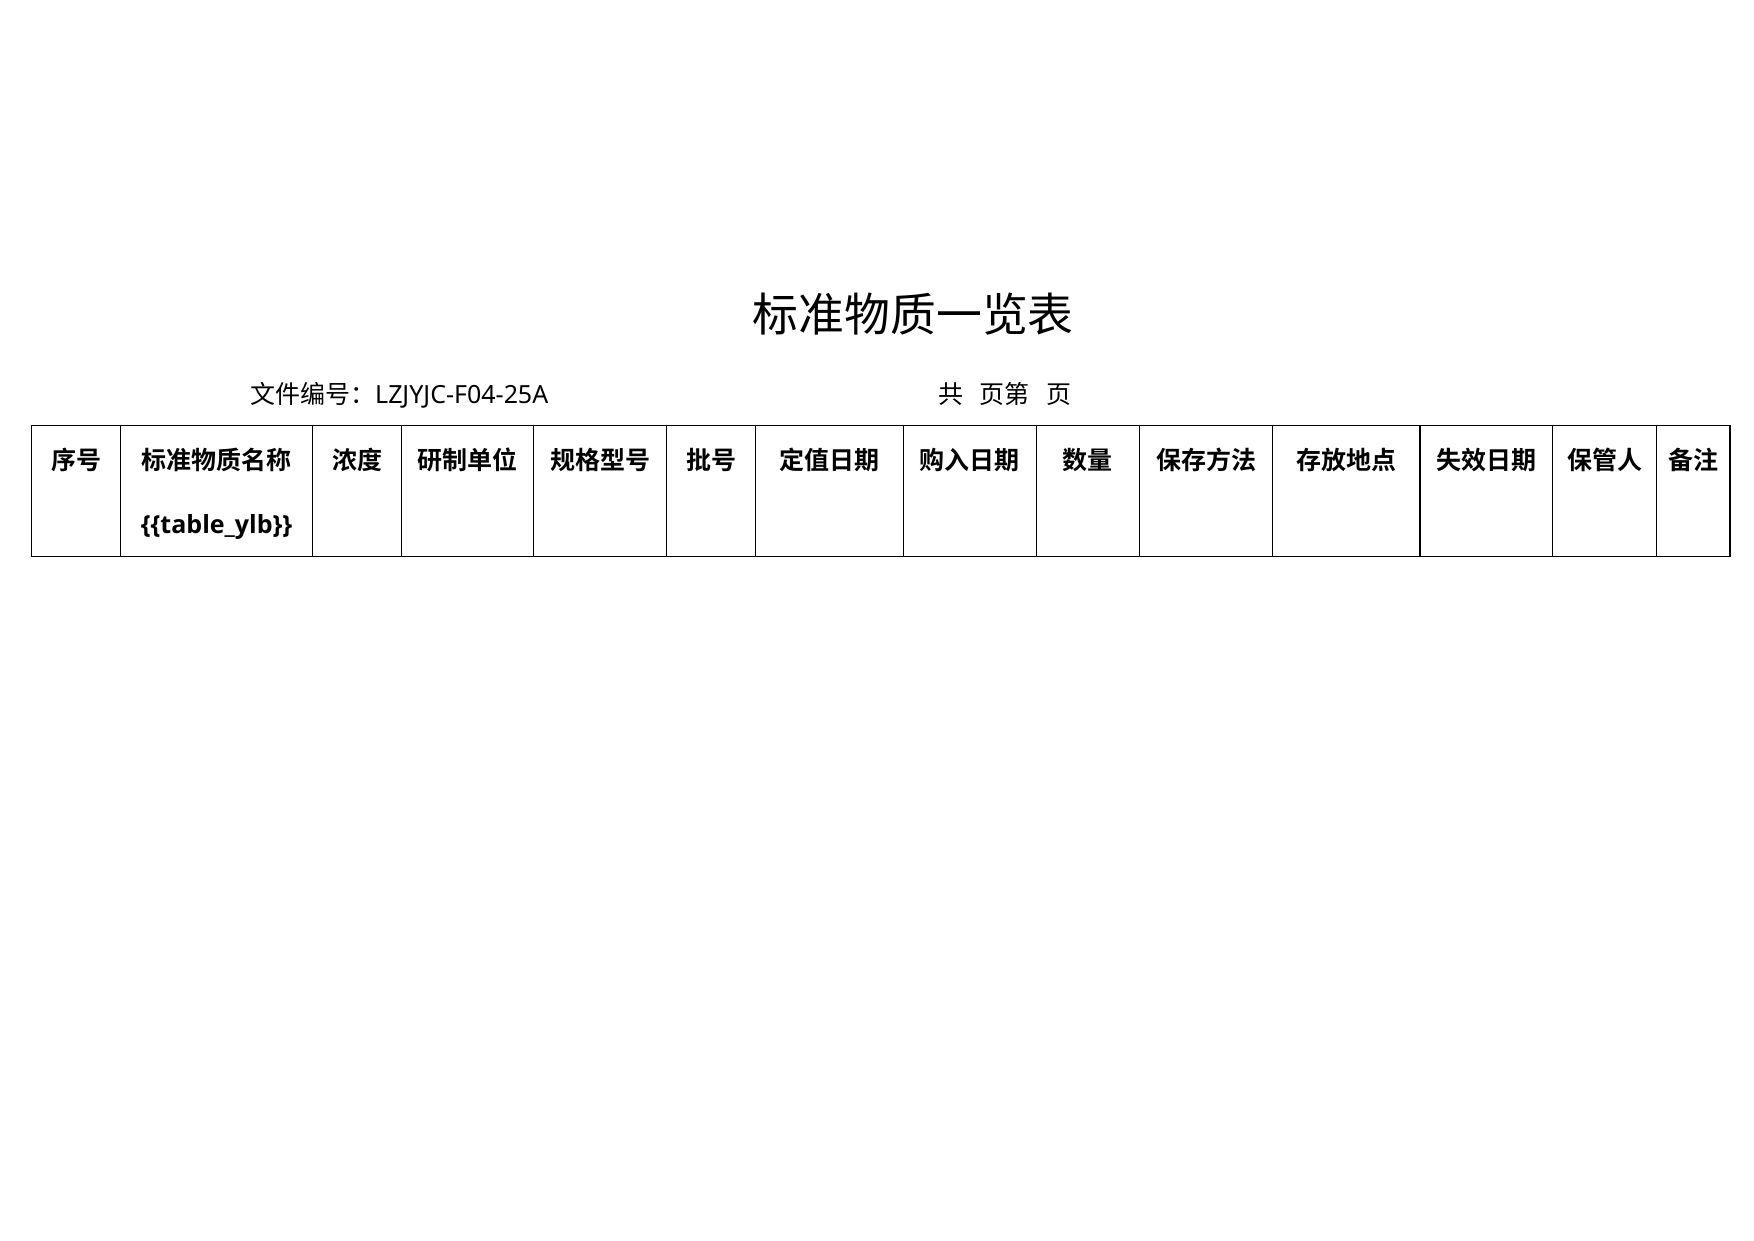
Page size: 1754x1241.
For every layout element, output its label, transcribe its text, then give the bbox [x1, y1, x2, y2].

table_header 规格型号 [534, 426, 666, 556]
table_header 购入日期 [904, 426, 1036, 556]
table_header 批号 [667, 426, 755, 556]
table_header 研制单位 [402, 426, 533, 556]
table_header 序号 [32, 426, 120, 556]
table_header 标准物质名称{{table_ylb}} [121, 426, 312, 556]
table_header 备注 [1657, 426, 1729, 556]
text 标准物质一览表 [150, 263, 1604, 360]
table_header 失效日期 [1421, 426, 1552, 556]
table_header 存放地点 [1273, 426, 1419, 556]
table_header 保管人 [1553, 426, 1656, 556]
table_header 数量 [1037, 426, 1139, 556]
table_header 定值日期 [756, 426, 903, 556]
table_header 浓度 [313, 426, 401, 556]
table_header 保存方法 [1140, 426, 1272, 556]
text 文件编号：LZJYJC-F04-25A 共 页第 页 [150, 360, 1604, 425]
